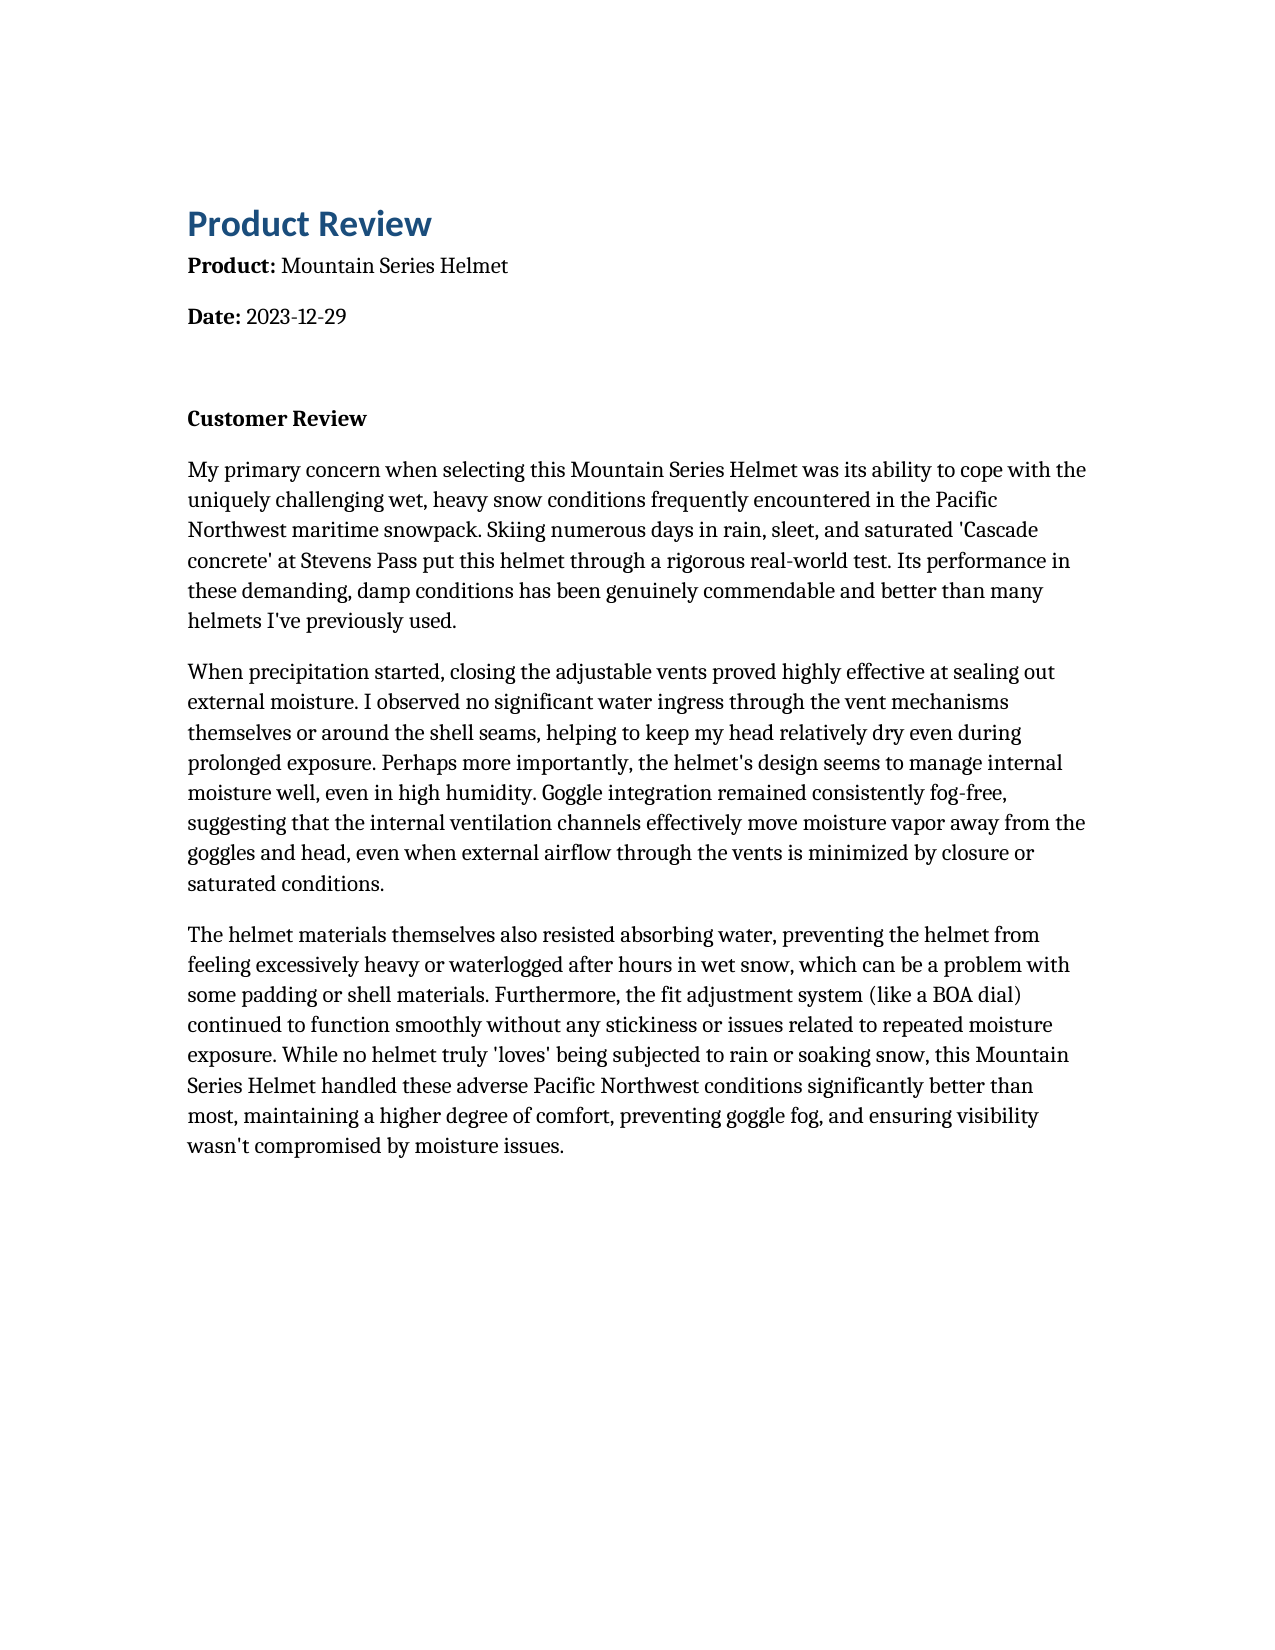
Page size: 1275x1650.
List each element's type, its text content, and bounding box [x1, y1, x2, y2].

text Customer Review [187, 406, 1087, 432]
text My primary concern when selecting this Mountain Series Helmet was its ability to cope with the uniquely challenging wet, heavy snow conditions frequently encountered in the Pacific Northwest maritime snowpack. Skiing numerous days in rain, sleet, and saturated 'Cascade concrete' at Stevens Pass put this helmet through a rigorous real-world test. Its performance in these demanding, damp conditions has been genuinely commendable and better than many helmets I've previously used. [187, 457, 1087, 634]
text Date: 2023-12-29 [187, 304, 1087, 330]
subtitle Product Review [187, 200, 1087, 246]
text Product: Mountain Series Helmet [187, 253, 1087, 279]
text When precipitation started, closing the adjustable vents proved highly effective at sealing out external moisture. I observed no significant water ingress through the vent mechanisms themselves or around the shell seams, helping to keep my head relatively dry even during prolonged exposure. Perhaps more importantly, the helmet's design seems to manage internal moisture well, even in high humidity. Goggle integration remained consistently fog-free, suggesting that the internal ventilation channels effectively move moisture vapor away from the goggles and head, even when external airflow through the vents is minimized by closure or saturated conditions. [187, 659, 1087, 897]
text The helmet materials themselves also resisted absorbing water, preventing the helmet from feeling excessively heavy or waterlogged after hours in wet snow, which can be a problem with some padding or shell materials. Furthermore, the fit adjustment system (like a BOA dial) continued to function smoothly without any stickiness or issues related to repeated moisture exposure. While no helmet truly 'loves' being subjected to rain or soaking snow, this Mountain Series Helmet handled these adverse Pacific Northwest conditions significantly better than most, maintaining a higher degree of comfort, preventing goggle fog, and ensuring visibility wasn't compromised by moisture issues. [187, 921, 1087, 1159]
